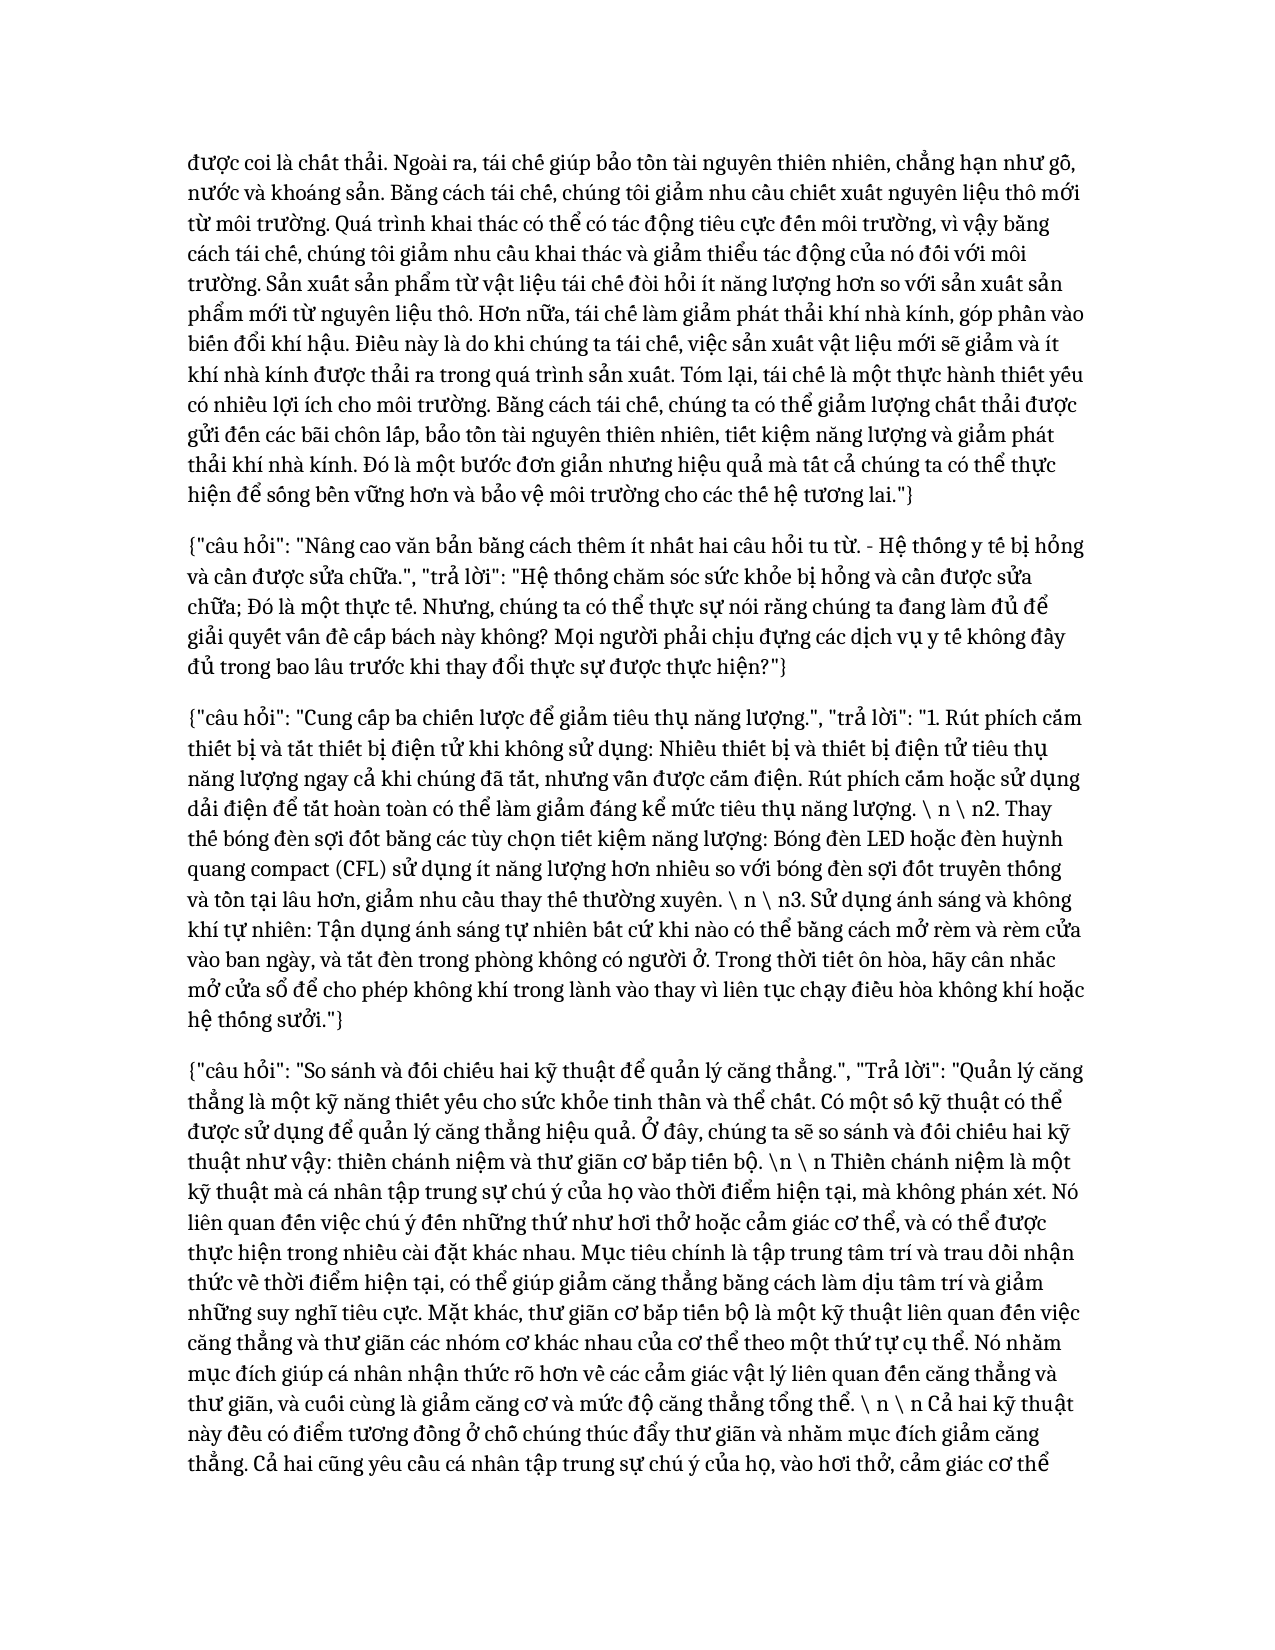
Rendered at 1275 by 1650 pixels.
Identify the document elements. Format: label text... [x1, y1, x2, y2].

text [187, 150, 1087, 509]
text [187, 1058, 1087, 1477]
text {"câu hỏi": "Cung cấp ba chiến lược để giảm tiêu thụ năng lượng.", "trả lời": "1. Rút phích cắm thiết bị và tắt thiết bị điện tử khi không sử dụng: Nhiều thiết bị và thiết bị điện tử tiêu thụ năng lượng ngay cả khi chúng đã tắt, nhưng vẫn được cắm điện. Rút phích cắm hoặc sử dụng dải điện để tắt hoàn toàn có thể làm giảm đáng kể mức tiêu thụ năng lượng. \ n \ n2. Thay thế bóng đèn sợi đốt bằng các tùy chọn tiết kiệm năng lượng: Bóng đèn LED hoặc đèn huỳnh quang compact (CFL) sử dụng ít năng lượng hơn nhiều so với bóng đèn sợi đốt truyền thống và tồn tại lâu hơn, giảm nhu cầu thay thế thường xuyên. \ n \ n3. Sử dụng ánh sáng và không khí tự nhiên: Tận dụng ánh sáng tự nhiên bất cứ khi nào có thể bằng cách mở rèm và rèm cửa vào ban ngày, và tắt đèn trong phòng không có người ở. Trong thời tiết ôn hòa, hãy cân nhắc mở cửa sổ để cho phép không khí trong lành vào thay vì liên tục chạy điều hòa không khí hoặc hệ thống sưởi."} [187, 705, 1087, 1034]
text {"câu hỏi": "Nâng cao văn bản bằng cách thêm ít nhất hai câu hỏi tu từ. - Hệ thống y tế bị hỏng và cần được sửa chữa.", "trả lời": "Hệ thống chăm sóc sức khỏe bị hỏng và cần được sửa chữa; Đó là một thực tế. Nhưng, chúng ta có thể thực sự nói rằng chúng ta đang làm đủ để giải quyết vấn đề cấp bách này không? Mọi người phải chịu đựng các dịch vụ y tế không đầy đủ trong bao lâu trước khi thay đổi thực sự được thực hiện?"} [187, 533, 1087, 681]
